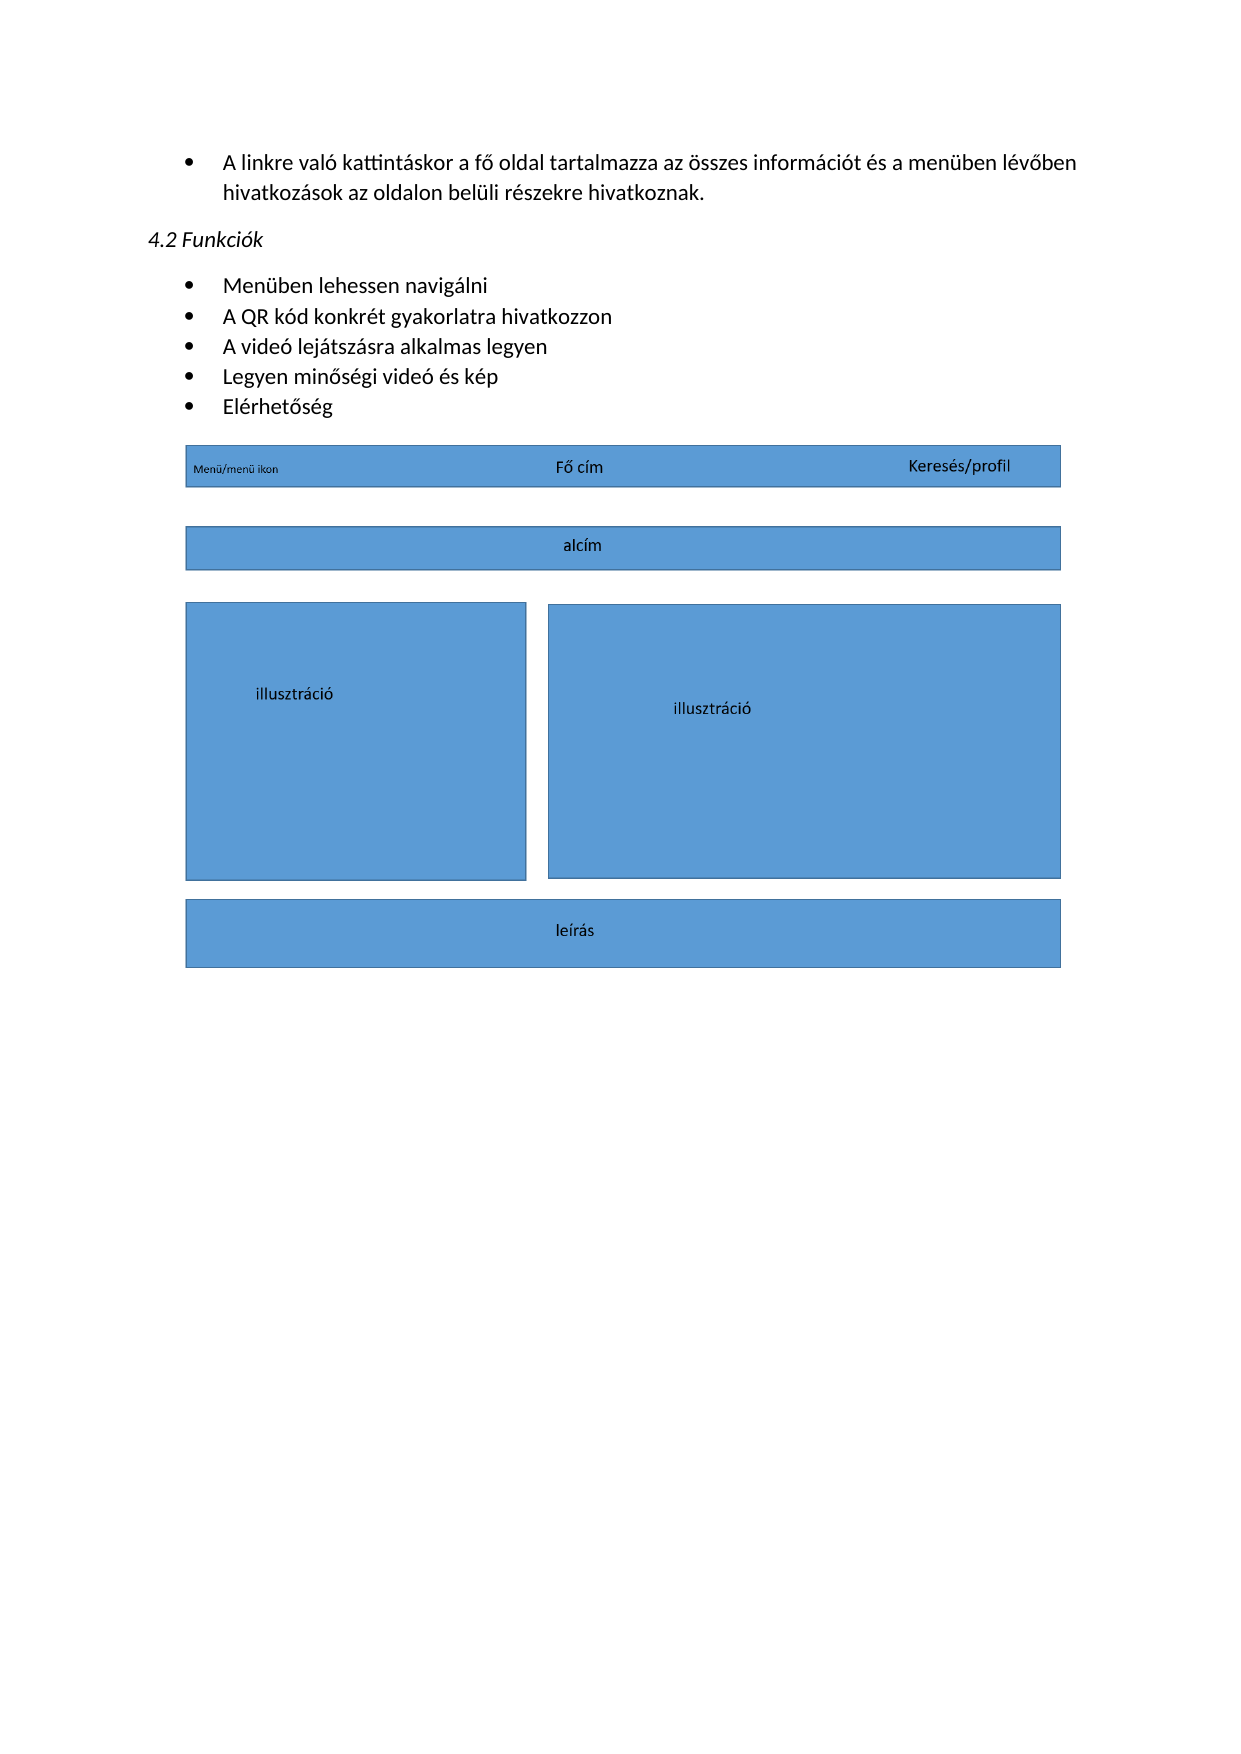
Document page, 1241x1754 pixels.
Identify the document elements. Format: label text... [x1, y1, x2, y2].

list A QR kód konkrét gyakorlatra hivatkozzon [185, 302, 1093, 330]
list Elérhetőség [185, 392, 1093, 420]
list Legyen minőségi videó és kép [185, 362, 1093, 390]
list Menüben lehessen navigálni [185, 272, 1093, 299]
text 4.2 Funkciók [148, 225, 1093, 253]
list A videó lejátszásra alkalmas legyen [185, 332, 1093, 360]
list A linkre való kattintáskor a fő oldal tartalmazza az összes információt és a menüben lévőben hivatkozások az oldalon belüli részekre hivatkoznak. [185, 148, 1093, 206]
picture [147, 439, 1093, 976]
